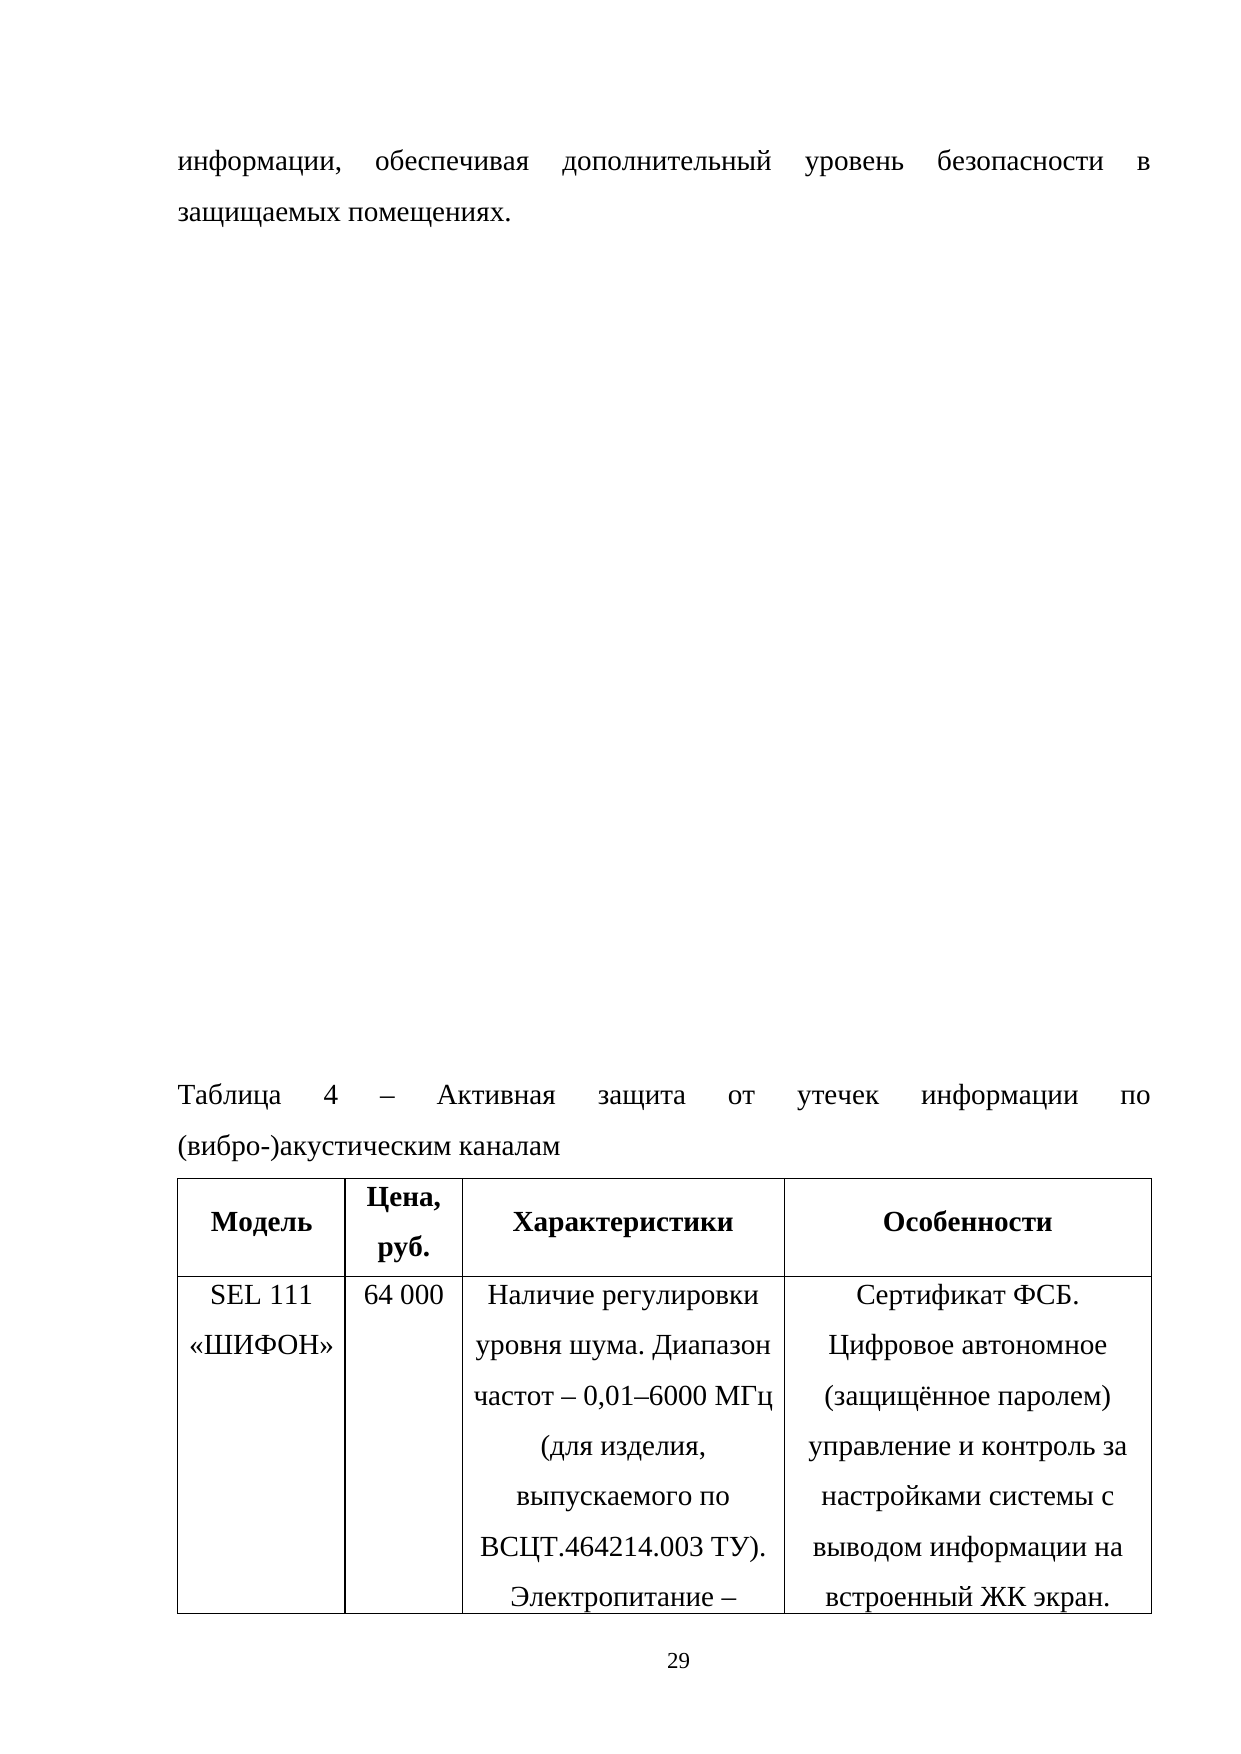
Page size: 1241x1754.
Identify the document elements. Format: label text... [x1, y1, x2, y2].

table_header Характеристики [463, 1179, 784, 1276]
table_header Особенности [785, 1179, 1151, 1276]
table_cell 64 000 [346, 1277, 462, 1613]
table_header Цена, руб. [346, 1179, 462, 1276]
text Таблица 4 – Активная защита от утечек информации по (вибро-)акустическим каналам [177, 1077, 1151, 1161]
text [177, 143, 1151, 227]
table_cell SEL 111 «ШИФОН» [178, 1277, 344, 1613]
table_header Модель [178, 1179, 344, 1276]
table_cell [785, 1277, 1151, 1613]
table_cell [463, 1277, 784, 1613]
